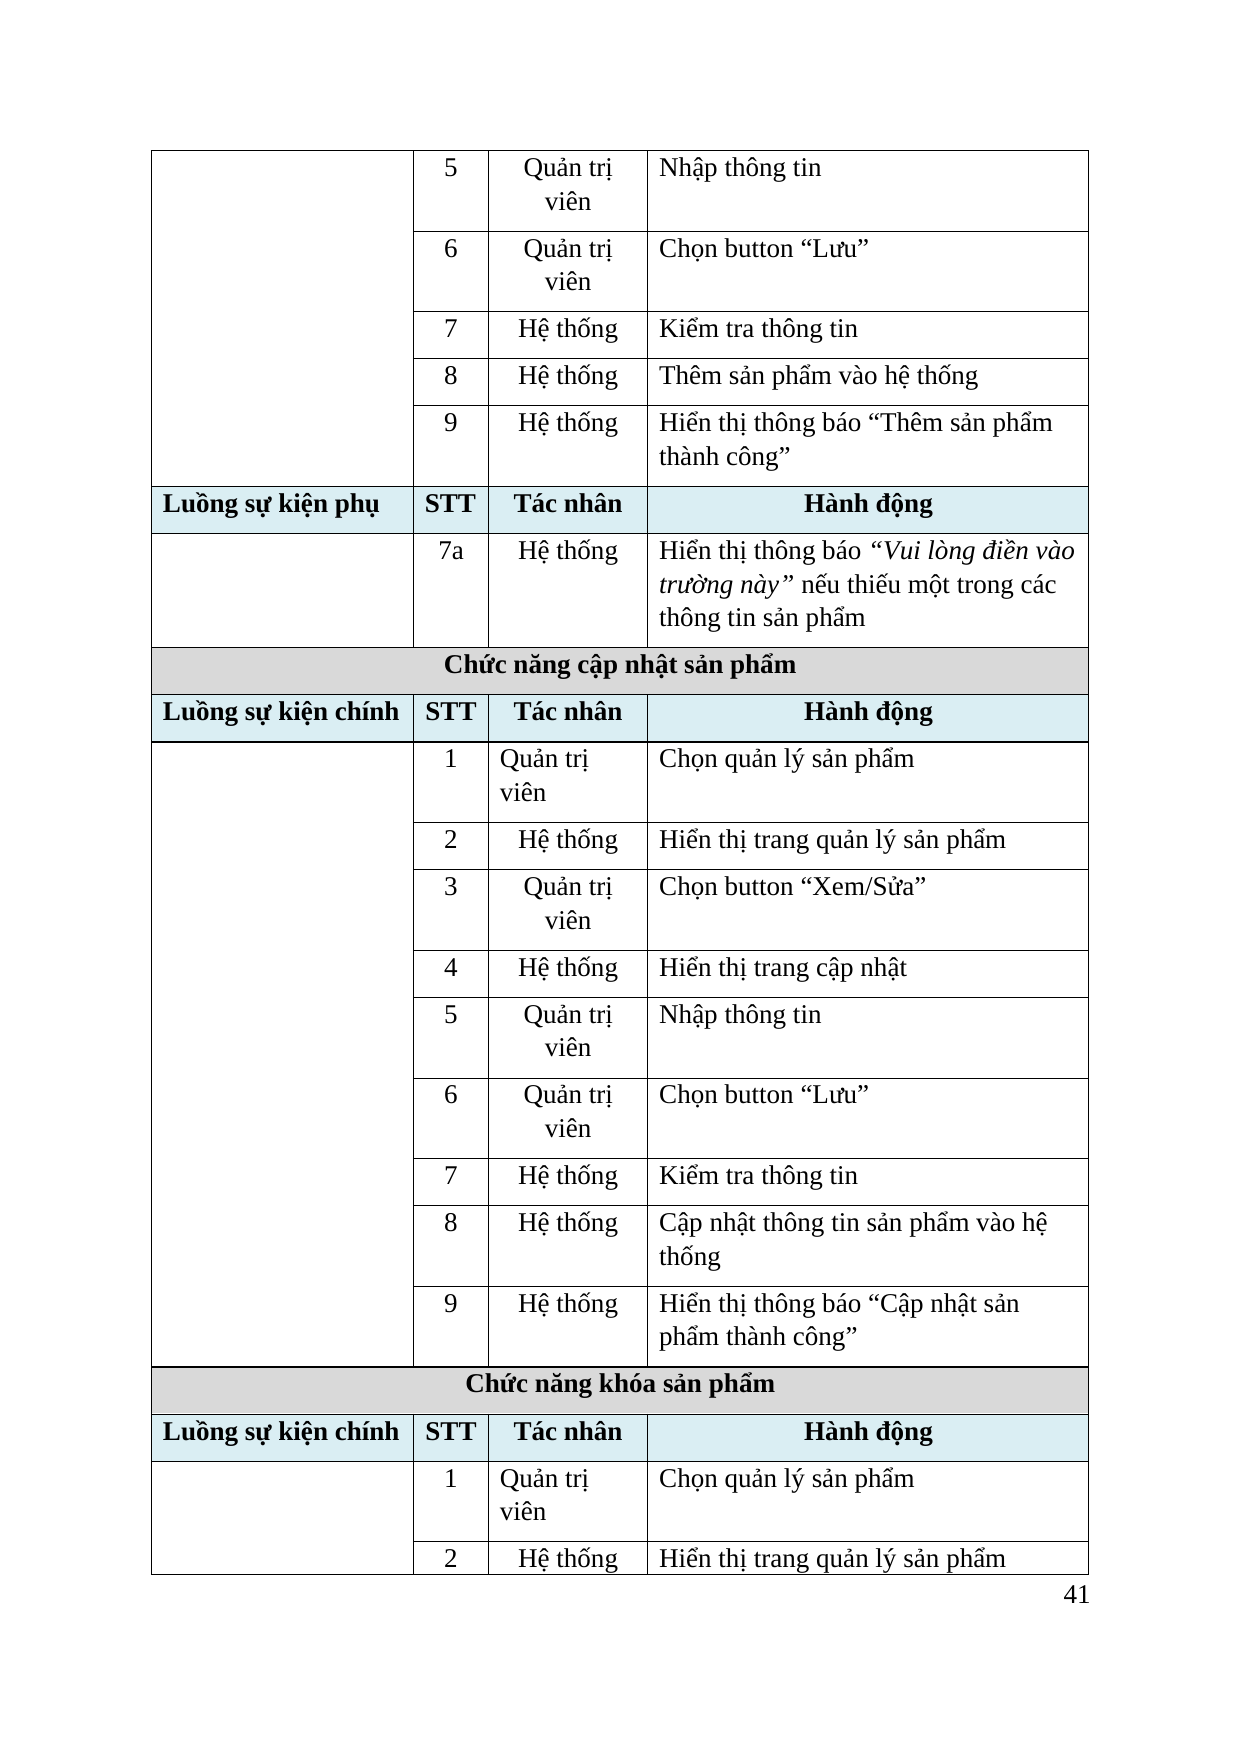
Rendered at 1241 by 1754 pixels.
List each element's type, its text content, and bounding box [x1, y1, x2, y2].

table_cell 7a [414, 534, 488, 647]
table_cell Hiển thị thông báo “Vui lòng điền vào trường này” nếu thiếu một trong các thông tin sản phẩm [648, 534, 1088, 647]
table_cell Hành động [648, 1415, 1088, 1461]
table_cell 4 [414, 951, 488, 997]
table_cell [152, 1462, 413, 1573]
table_cell 5 [414, 151, 488, 231]
table_cell Tác nhân [489, 1415, 647, 1461]
table_cell Hệ thống [489, 1206, 647, 1286]
table_cell STT [414, 487, 488, 533]
table_cell 6 [414, 232, 488, 311]
table_cell Quản trị viên [489, 998, 647, 1077]
table_cell Chọn button “Lưu” [648, 232, 1088, 311]
table_cell Hệ thống [489, 406, 647, 486]
table_cell Chọn quản lý sản phẩm [648, 743, 1088, 822]
table_cell Chọn button “Xem/Sửa” [648, 870, 1088, 950]
table_cell 2 [414, 823, 488, 869]
table_cell 2 [414, 1542, 488, 1573]
table_cell Hiển thị trang cập nhật [648, 951, 1088, 997]
table_cell STT [414, 1415, 488, 1461]
table_cell 8 [414, 359, 488, 405]
table_cell [152, 534, 413, 647]
table_cell 1 [414, 1462, 488, 1541]
table_cell Hành động [648, 695, 1088, 741]
table_cell Chọn button “Lưu” [648, 1079, 1088, 1158]
table_cell 8 [414, 1206, 488, 1286]
table_cell 7 [414, 312, 488, 358]
table_cell Thêm sản phẩm vào hệ thống [648, 359, 1088, 405]
table_cell 9 [414, 1287, 488, 1366]
table_cell Quản trị viên [489, 743, 647, 822]
table_cell Hiển thị thông báo “Thêm sản phẩm thành công” [648, 406, 1088, 486]
table_cell [152, 743, 413, 1366]
table_cell Quản trị viên [489, 870, 647, 950]
table_cell Hiển thị trang quản lý sản phẩm [648, 823, 1088, 869]
table_cell Hệ thống [489, 312, 647, 358]
table_cell 6 [414, 1079, 488, 1158]
table_cell Chức năng cập nhật sản phẩm [152, 648, 1088, 694]
table_cell Hệ thống [489, 359, 647, 405]
table_cell Tác nhân [489, 695, 647, 741]
table_cell Luồng sự kiện chính [152, 1415, 413, 1461]
table_cell 9 [414, 406, 488, 486]
table_cell Hệ thống [489, 823, 647, 869]
table_cell 5 [414, 998, 488, 1077]
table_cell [648, 1542, 1088, 1573]
table_cell Hệ thống [489, 1542, 647, 1573]
table_cell Hệ thống [489, 534, 647, 647]
table_cell Quản trị viên [489, 1462, 647, 1541]
table_cell Kiểm tra thông tin [648, 1159, 1088, 1205]
table_cell 7 [414, 1159, 488, 1205]
table_cell Quản trị viên [489, 232, 647, 311]
table_cell Chọn quản lý sản phẩm [648, 1462, 1088, 1541]
table_cell Kiểm tra thông tin [648, 312, 1088, 358]
table_cell Luồng sự kiện chính [152, 695, 413, 741]
table_cell Luồng sự kiện phụ [152, 487, 413, 533]
table_cell STT [414, 695, 488, 741]
table_cell Quản trị viên [489, 1079, 647, 1158]
table_cell Hiển thị thông báo “Cập nhật sản phẩm thành công” [648, 1287, 1088, 1366]
table_cell Nhập thông tin [648, 998, 1088, 1077]
table_cell Hành động [648, 487, 1088, 533]
table_cell Tác nhân [489, 487, 647, 533]
table_cell Nhập thông tin [648, 151, 1088, 231]
table_cell Quản trị viên [489, 151, 647, 231]
table_cell Cập nhật thông tin sản phẩm vào hệ thống [648, 1206, 1088, 1286]
table_cell 1 [414, 743, 488, 822]
table_cell Hệ thống [489, 951, 647, 997]
table_cell 3 [414, 870, 488, 950]
table_cell Chức năng khóa sản phẩm [152, 1368, 1088, 1413]
table_cell Hệ thống [489, 1287, 647, 1366]
table_cell Hệ thống [489, 1159, 647, 1205]
